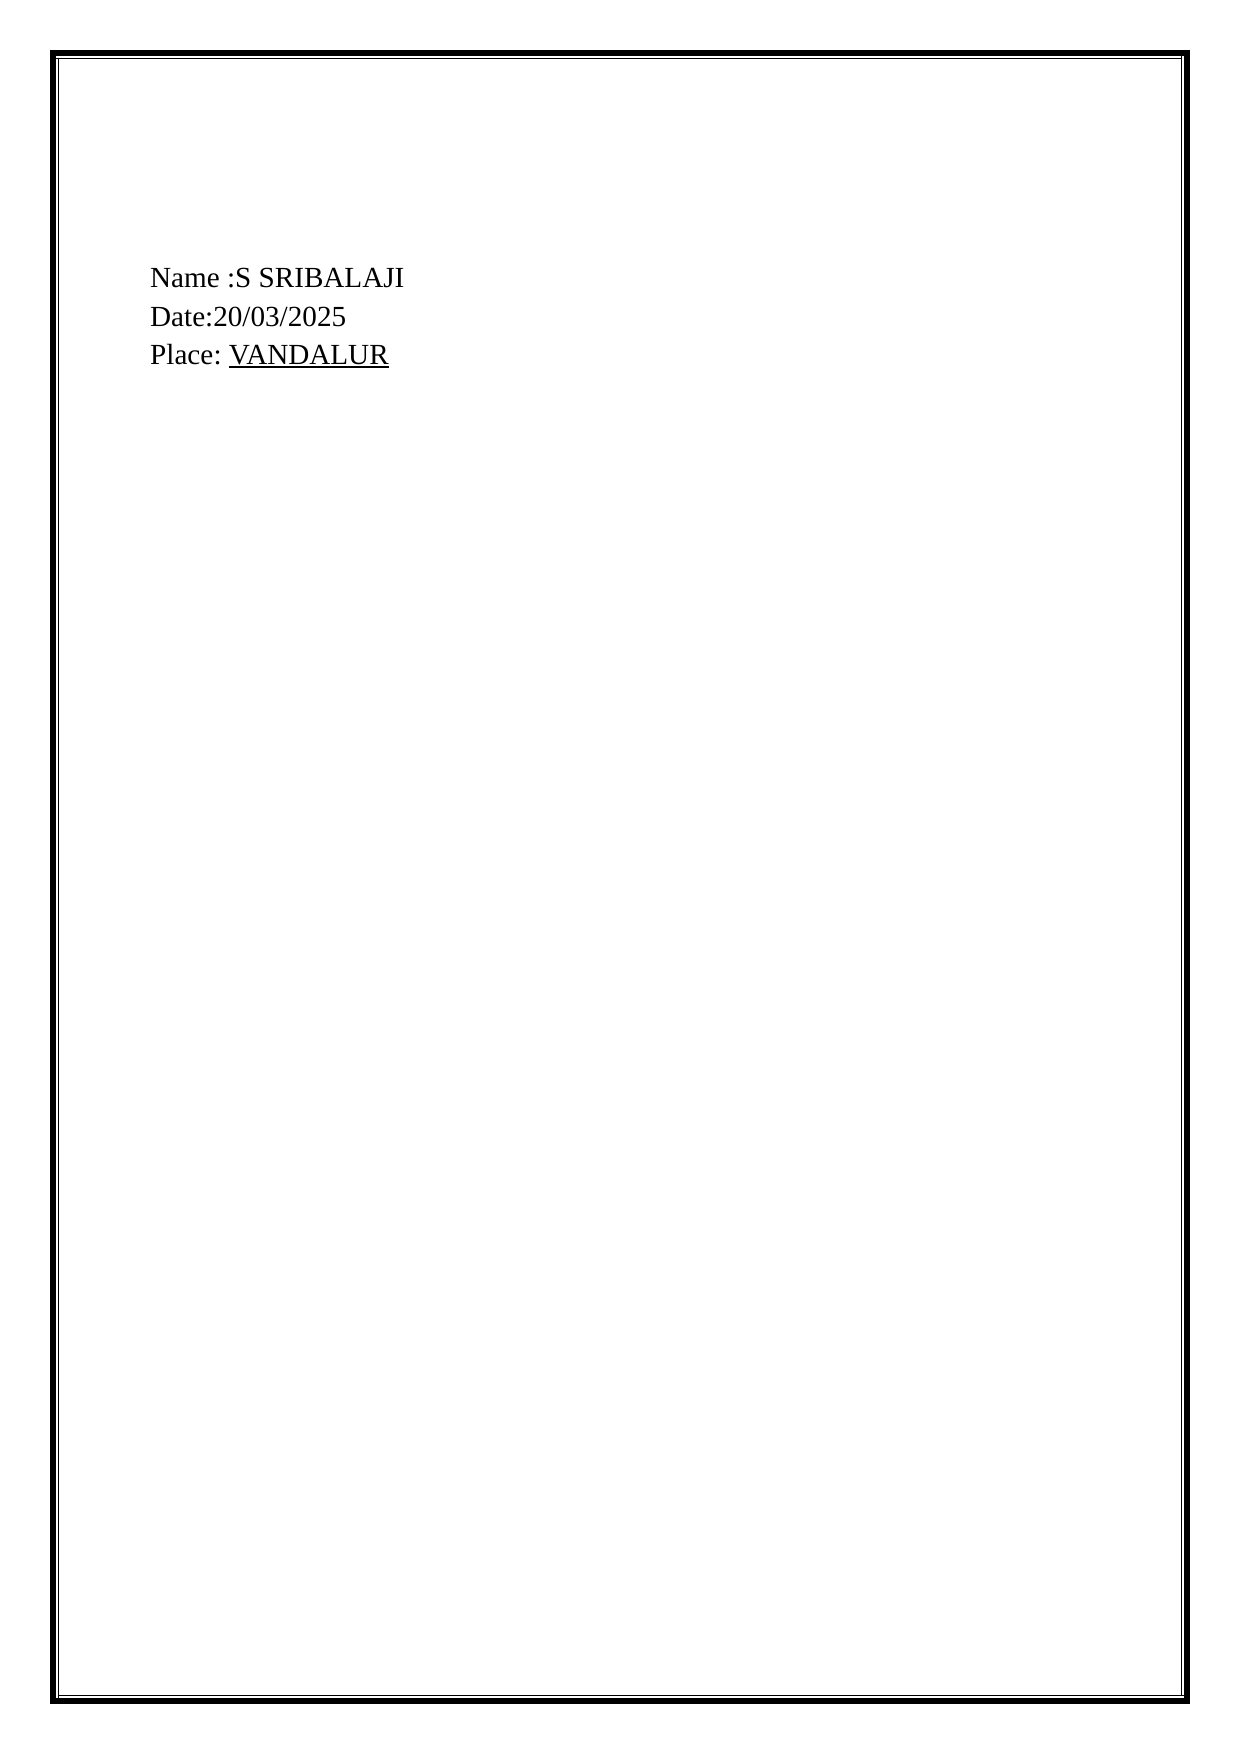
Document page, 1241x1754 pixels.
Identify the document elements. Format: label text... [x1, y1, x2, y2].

text Name :S SRIBALAJI Date:20/03/2025 Place: VANDALUR [150, 260, 1090, 371]
